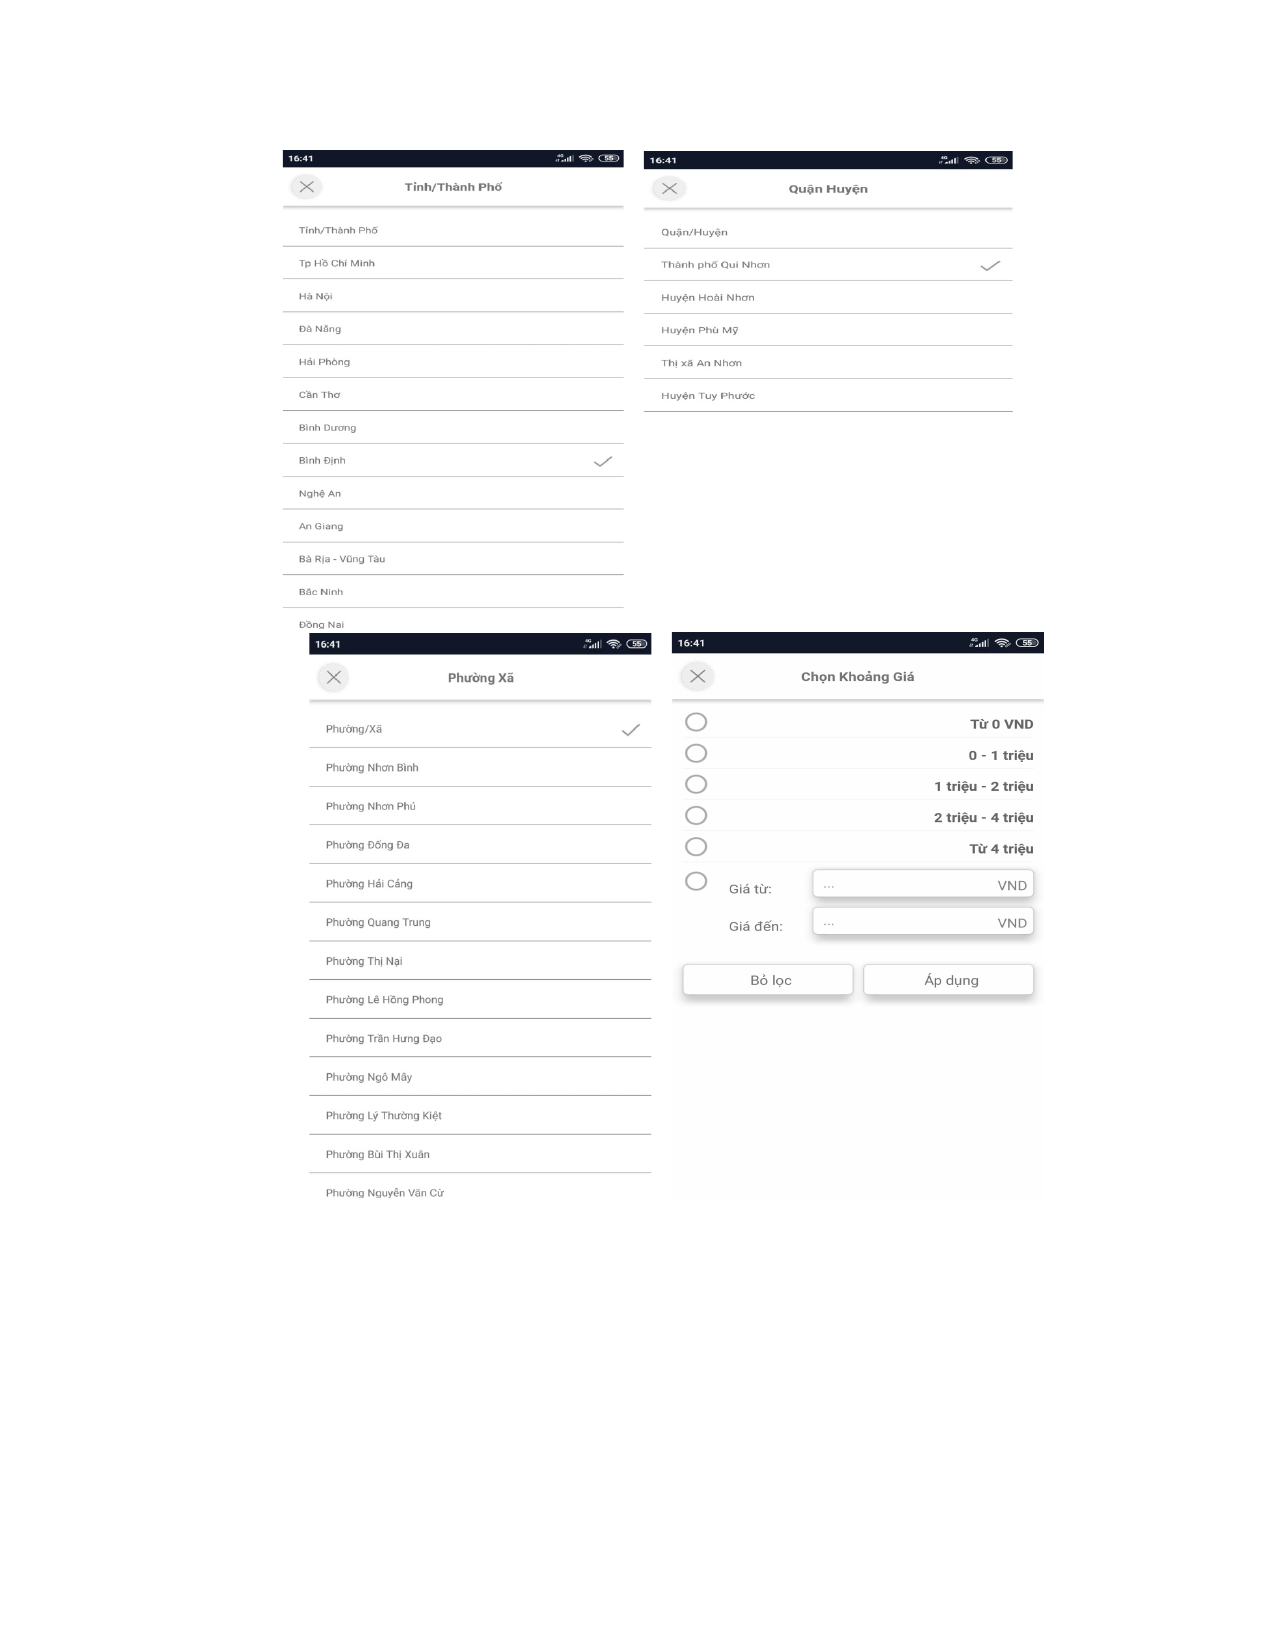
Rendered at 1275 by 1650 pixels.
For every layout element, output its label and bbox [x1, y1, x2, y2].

picture [282, 150, 624, 629]
picture [643, 151, 1013, 629]
picture [671, 632, 1044, 1198]
picture [309, 633, 652, 1198]
